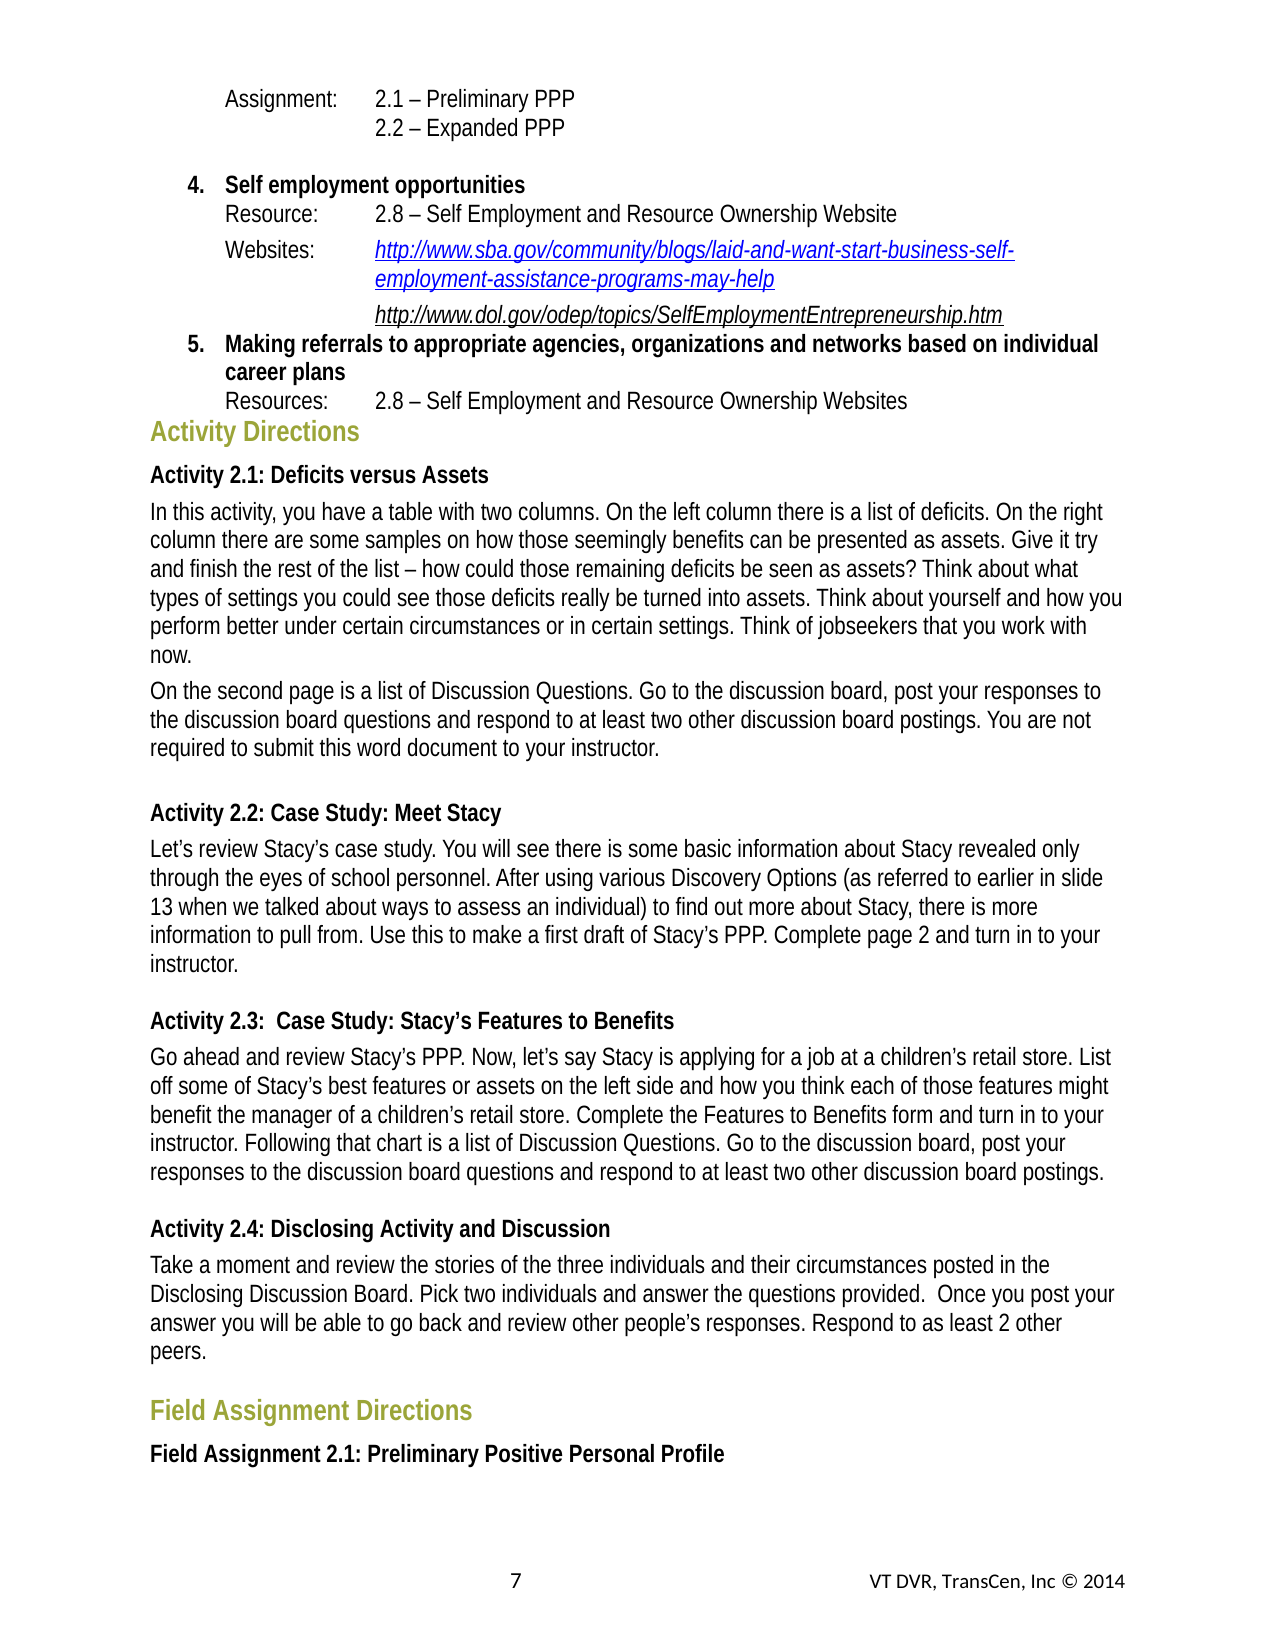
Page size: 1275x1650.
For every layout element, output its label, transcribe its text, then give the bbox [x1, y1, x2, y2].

list Self employment opportunities [187, 170, 1125, 199]
text Assignment: 2.1 – Preliminary PPP [150, 84, 1125, 113]
text http://www.dol.gov/odep/topics/SelfEmploymentEntrepreneurship.htm [300, 300, 1125, 328]
text Take a moment and review the stories of the three individuals and their circumstances posted in the Disclosing Discussion Board. Pick two individuals and answer the questions provided. Once you post your answer you will be able to go back and review other people’s responses. Respond to as least 2 other peers. [150, 1250, 1125, 1365]
text In this activity, you have a table with two columns. On the left column there is a list of deficits. On the right column there are some samples on how those seemingly benefits can be presented as assets. Give it try and finish the rest of the list – how could those remaining deficits be seen as assets? Think about what types of settings you could see those deficits really be turned into assets. Think about yourself and how you perform better under certain circumstances or in certain settings. Think of jobseekers that you work with now. [150, 497, 1125, 668]
text Activity 2.2: Case Study: Meet Stacy [150, 798, 1125, 827]
text On the second page is a list of Discussion Questions. Go to the discussion board, post your responses to the discussion board questions and respond to at least two other discussion board postings. You are not required to submit this word document to your instructor. [150, 676, 1125, 762]
text Activity 2.1: Deficits versus Assets [150, 460, 1125, 489]
text Field Assignment Directions [150, 1393, 1125, 1427]
text Let’s review Stacy’s case study. You will see there is some basic information about Stacy revealed only through the eyes of school personnel. After using various Discovery Options (as referred to earlier in slide 13 when we talked about ways to assess an individual) to find out more about Stacy, there is more information to pull from. Use this to make a first draft of Stacy’s PPP. Complete page 2 and turn in to your instructor. [150, 834, 1125, 977]
text 2.2 – Expanded PPP [150, 113, 1125, 142]
list Making referrals to appropriate agencies, organizations and networks based on individual career plans [187, 328, 1125, 386]
text Resources: 2.8 – Self Employment and Resource Ownership Websites [187, 386, 1125, 414]
text Activity Directions [150, 414, 1125, 448]
text Activity 2.3: Case Study: Stacy’s Features to Benefits [150, 1006, 1125, 1035]
text Go ahead and review Stacy’s PPP. Now, let’s say Stacy is applying for a job at a children’s retail store. List off some of Stacy’s best features or assets on the left side and how you think each of those features might benefit the manager of a children’s retail store. Complete the Features to Benefits form and turn in to your instructor. Following that chart is a list of Discussion Questions. Go to the discussion board, post your responses to the discussion board questions and respond to at least two other discussion board postings. [150, 1042, 1125, 1186]
text Field Assignment 2.1: Preliminary Positive Personal Profile [150, 1439, 1125, 1468]
text Activity 2.4: Disclosing Activity and Discussion [150, 1214, 1125, 1243]
text Resource: 2.8 – Self Employment and Resource Ownership Website [150, 199, 1125, 228]
text Websites: http://www.sba.gov/community/blogs/laid-and-want-start-business-self-employment-assistance-programs-may-help [225, 235, 1125, 292]
